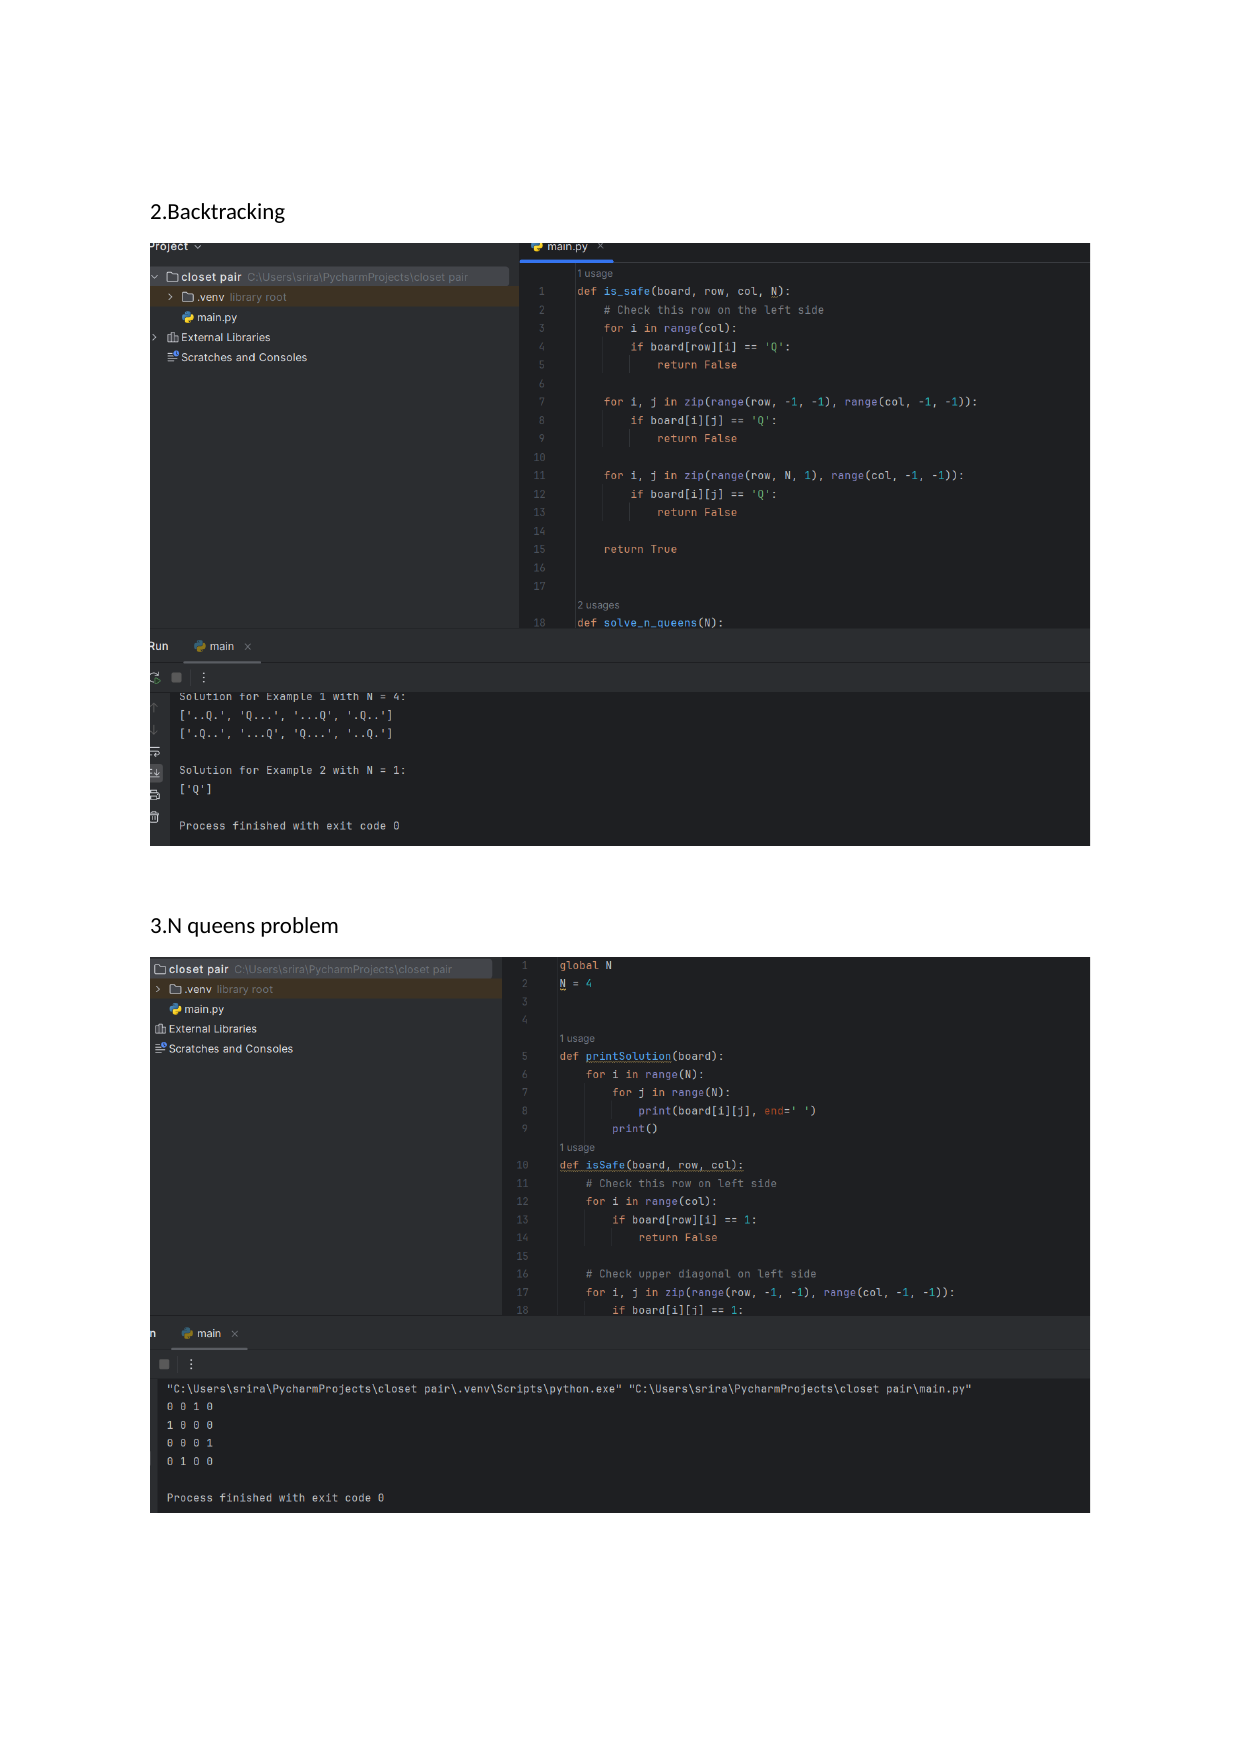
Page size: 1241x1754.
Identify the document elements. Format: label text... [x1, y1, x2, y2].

text 3.N queens problem [150, 911, 1090, 939]
picture [150, 243, 1091, 846]
text 2.Backtracking [150, 197, 1090, 225]
picture [150, 957, 1091, 1513]
